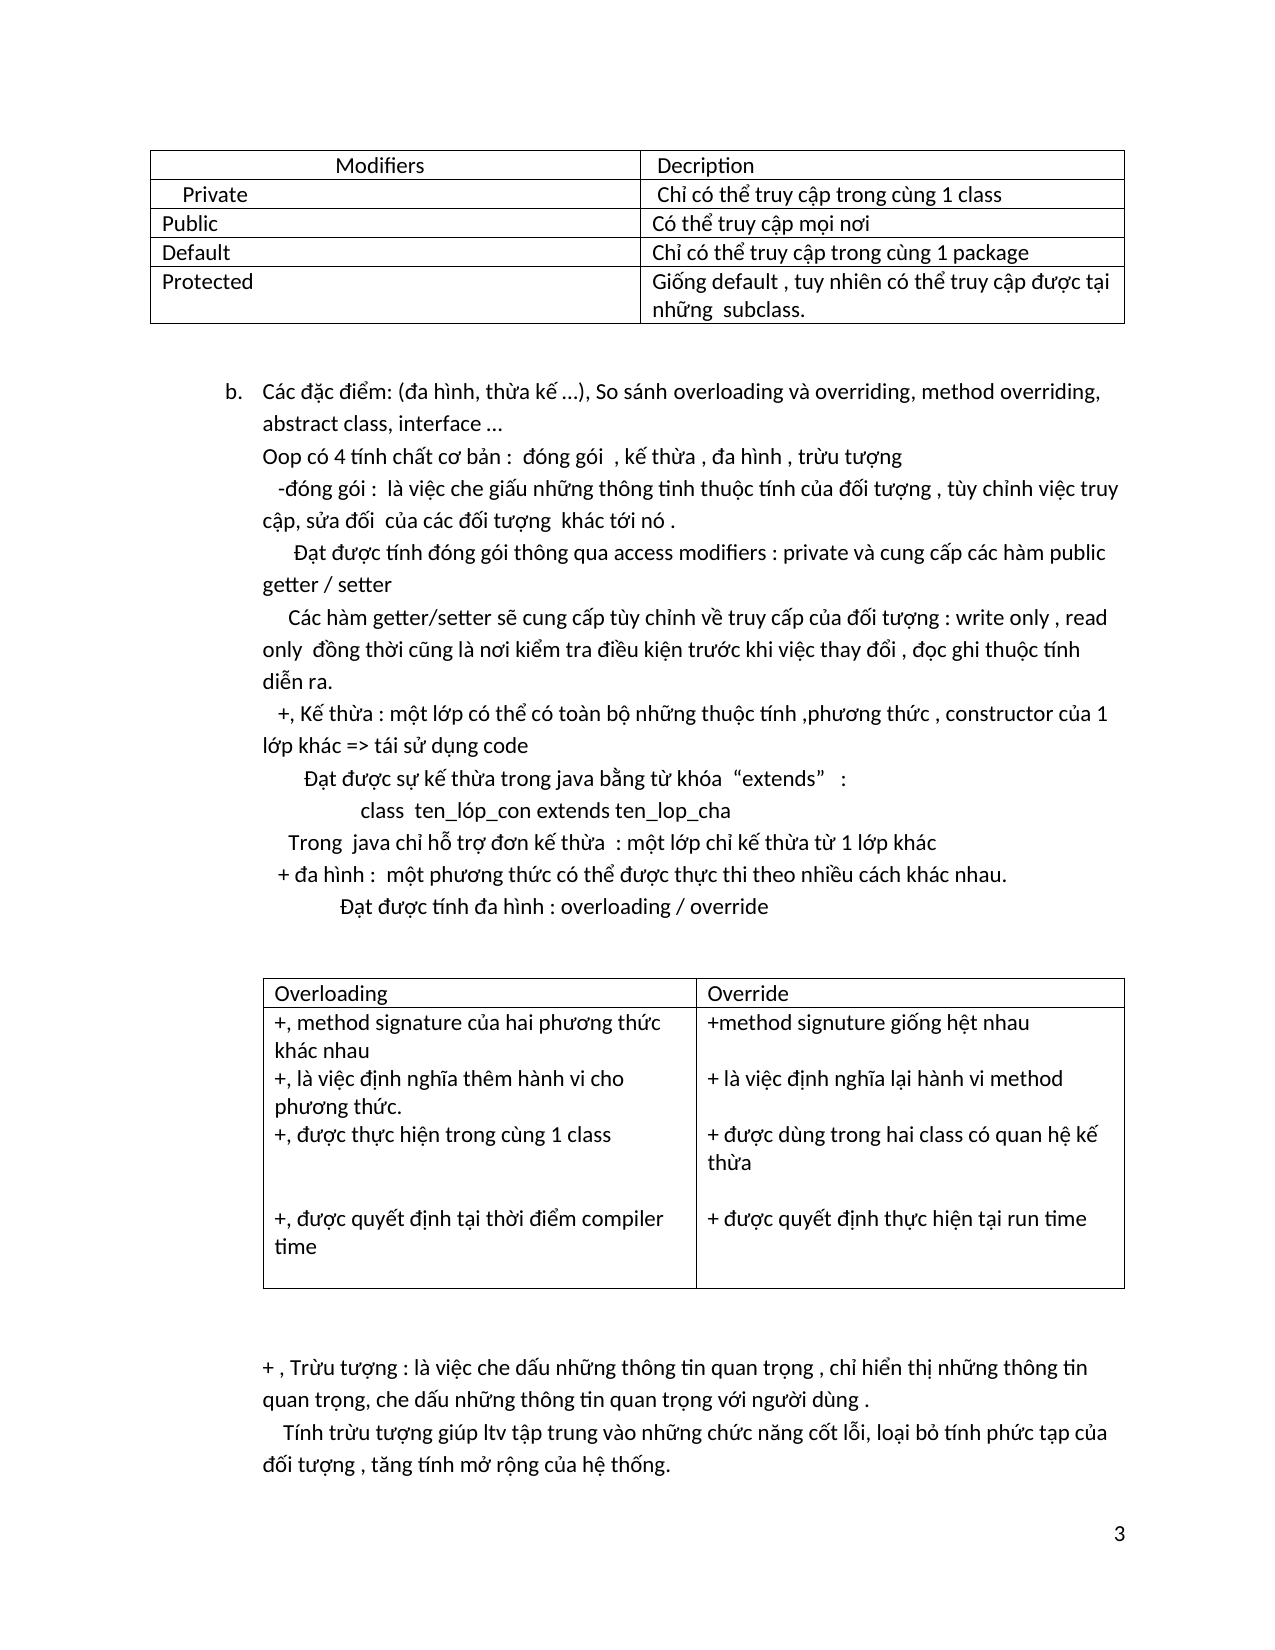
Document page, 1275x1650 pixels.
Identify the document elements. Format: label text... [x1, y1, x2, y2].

table_cell Public [151, 209, 640, 237]
list Các đặc điểm: (đa hình, thừa kế …), So sánh overloading và overriding, method overriding, abstract class, interface … [225, 377, 1125, 438]
table_cell Giống default , tuy nhiên có thể truy cập được tại những subclass. [641, 267, 1124, 323]
list Đạt được sự kế thừa trong java bằng từ khóa “extends” : [262, 764, 1125, 792]
table_cell Chỉ có thể truy cập trong cùng 1 package [641, 238, 1124, 266]
list Đạt được tính đa hình : overloading / override [262, 892, 1125, 920]
table_cell Protected [151, 267, 640, 323]
table_header Modifiers [151, 151, 640, 179]
table_cell Chỉ có thể truy cập trong cùng 1 class [641, 180, 1124, 208]
list + đa hình : một phương thức có thể được thực thi theo nhiều cách khác nhau. [262, 860, 1125, 888]
table_cell Private [151, 180, 640, 208]
list class ten_lóp_con extends ten_lop_cha [262, 796, 1125, 824]
table_cell Default [151, 238, 640, 266]
list -đóng gói : là việc che giấu những thông tinh thuộc tính của đối tượng , tùy chỉnh việc truy cập, sửa đối của các đối tượng khác tới nó . [262, 474, 1125, 534]
table_header Decription [641, 151, 1124, 179]
list Đạt được tính đóng gói thông qua access modifiers : private và cung cấp các hàm public getter / setter [262, 538, 1125, 598]
list +, Kế thừa : một lớp có thể có toàn bộ những thuộc tính ,phương thức , constructor của 1 lớp khác => tái sử dụng code [262, 699, 1125, 759]
list + , Trừu tượng : là việc che dấu những thông tin quan trọng , chỉ hiển thị những thông tin quan trọng, che dấu những thông tin quan trọng với người dùng . [262, 1353, 1125, 1413]
table_header Override [697, 979, 1124, 1007]
table_cell Có thể truy cập mọi nơi [641, 209, 1124, 237]
list Trong java chỉ hỗ trợ đơn kế thừa : một lớp chỉ kế thừa từ 1 lớp khác [262, 828, 1125, 856]
list Tính trừu tượng giúp ltv tập trung vào những chức năng cốt lỗi, loại bỏ tính phức tạp của đối tượng , tăng tính mở rộng của hệ thống. [262, 1418, 1125, 1478]
list Các hàm getter/setter sẽ cung cấp tùy chỉnh về truy cấp của đối tượng : write only , read only đồng thời cũng là nơi kiểm tra điều kiện trước khi việc thay đổi , đọc ghi thuộc tính diễn ra. [262, 603, 1125, 695]
list Oop có 4 tính chất cơ bản : đóng gói , kế thừa , đa hình , trừu tượng [262, 442, 1125, 470]
table_header Overloading [264, 979, 696, 1007]
